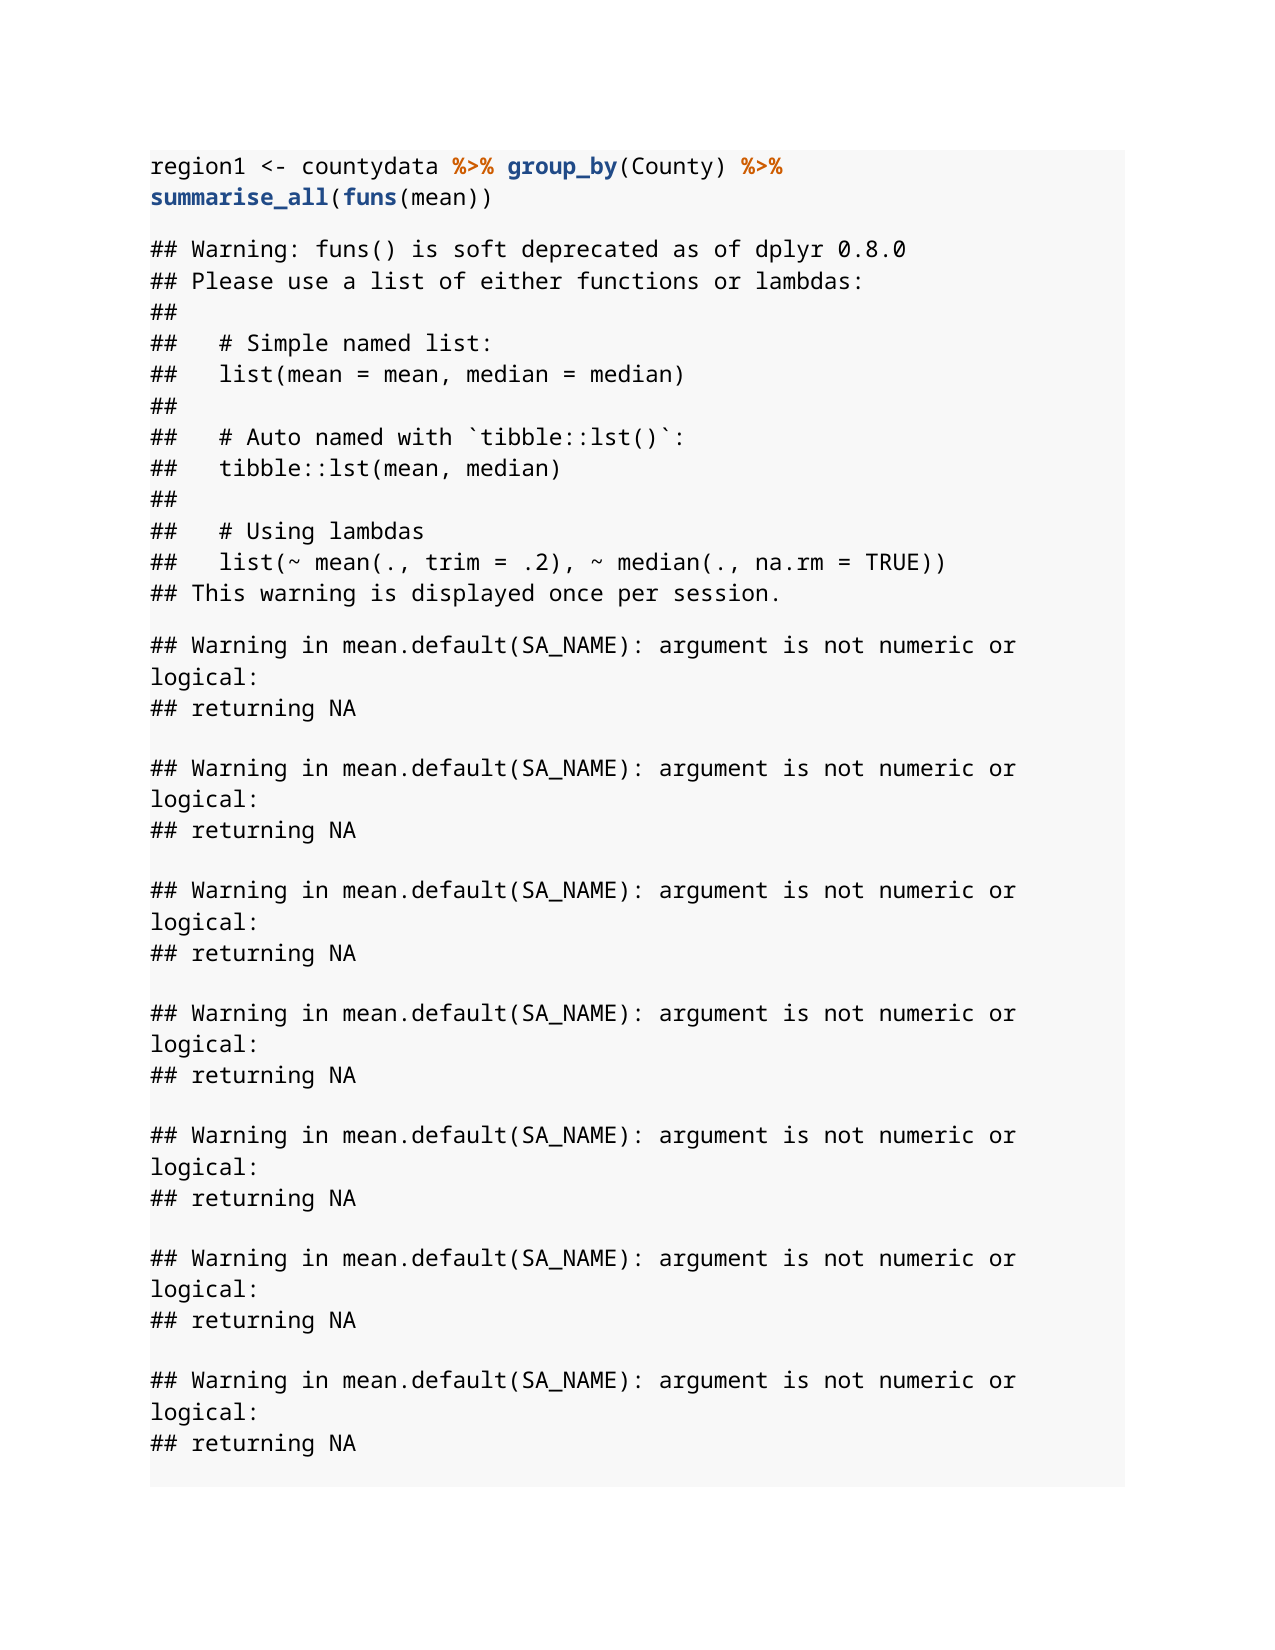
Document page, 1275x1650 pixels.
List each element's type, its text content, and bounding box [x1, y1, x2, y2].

text region1 <- countydata %>% group_by(County) %>% summarise_all(funs(mean)) [494, 150, 1125, 212]
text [150, 629, 1125, 1487]
text ## Warning: funs() is soft deprecated as of dplyr 0.8.0 ## Please use a list of either functions or lambdas: ## ## # Simple named list: ## list(mean = mean, median = median) ## ## # Auto named with `tibble::lst()`: ## tibble::lst(mean, median) ## ## # Using lambdas ## list(~ mean(., trim = .2), ~ median(., na.rm = TRUE)) ## This warning is displayed once per session. [150, 233, 1125, 608]
